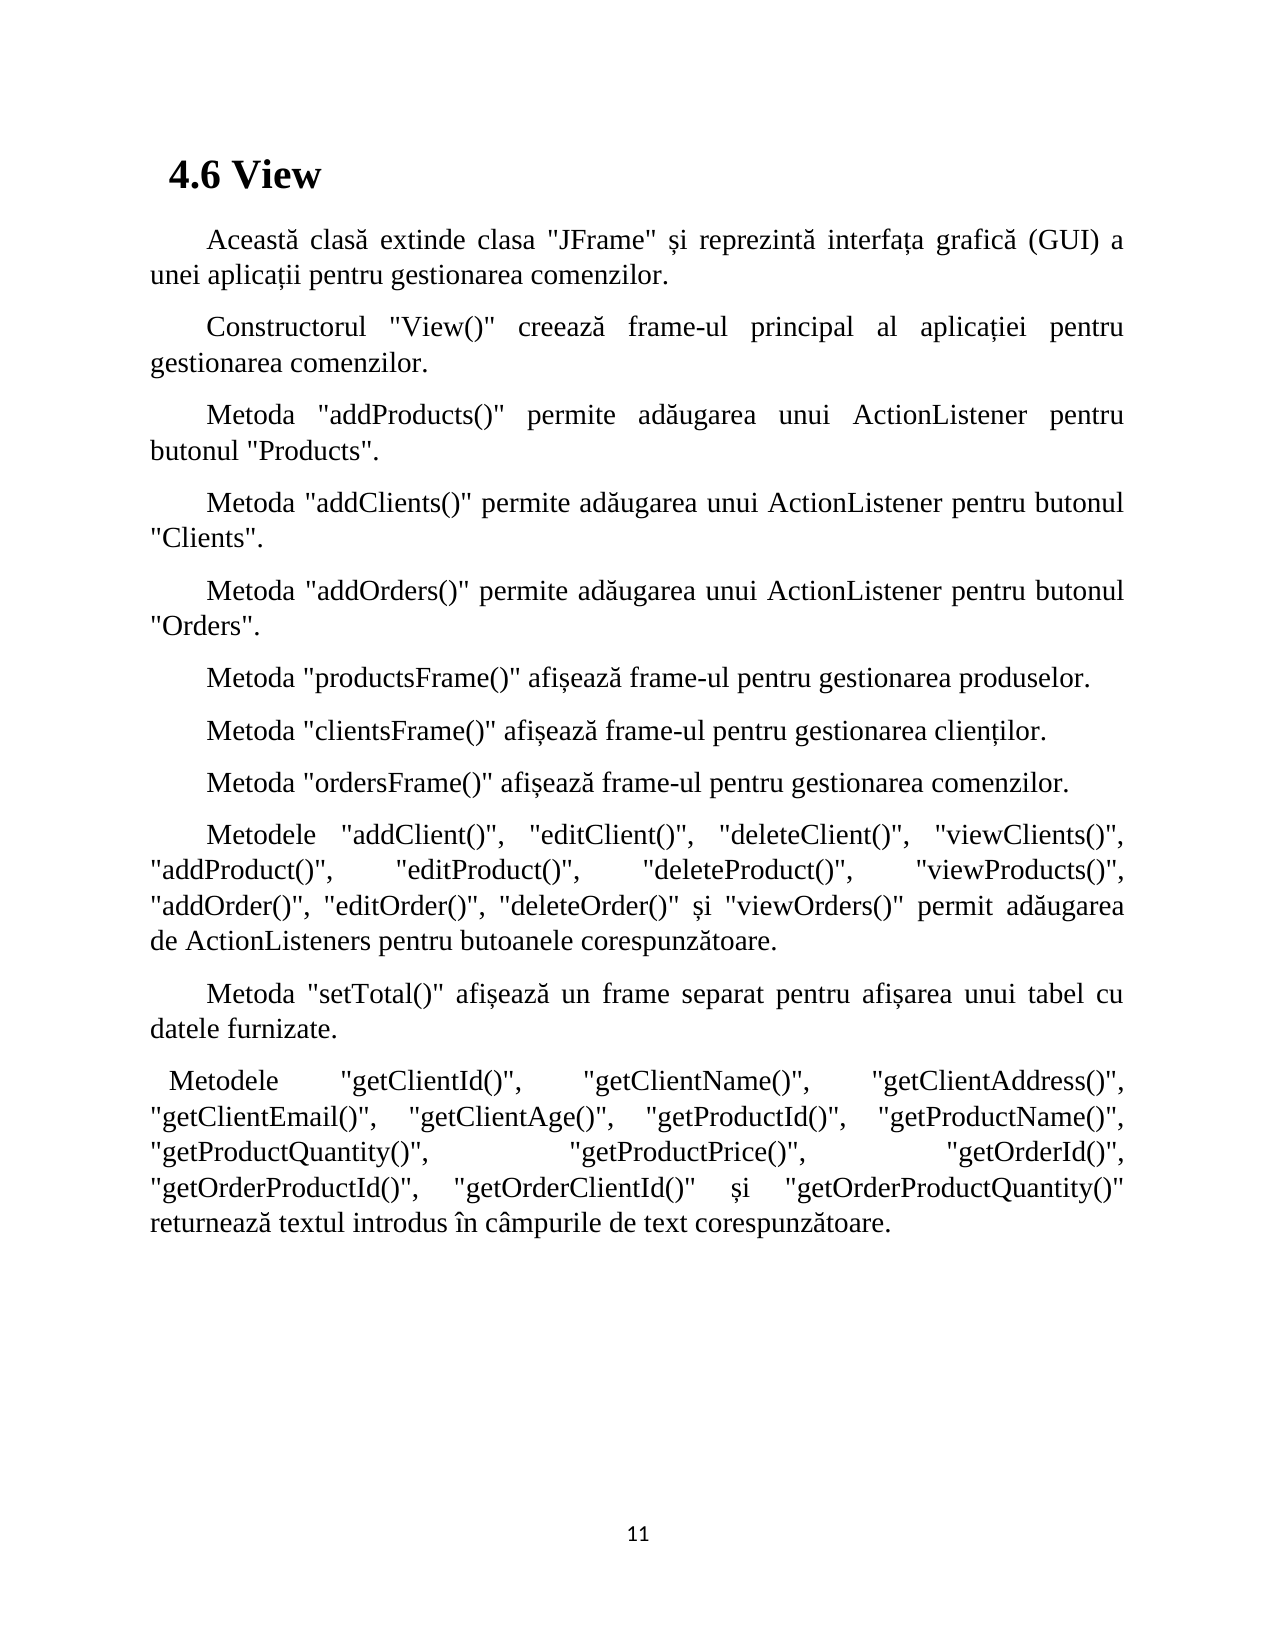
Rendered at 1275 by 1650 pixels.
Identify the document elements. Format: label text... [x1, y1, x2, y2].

text Această clasă extinde clasa "JFrame" și reprezintă interfața grafică (GUI) a unei aplicații pentru gestionarea comenzilor. [150, 222, 1125, 291]
text 4.6 View [169, 150, 1125, 198]
text Metodele "addClient()", "editClient()", "deleteClient()", "viewClients()", "addProduct()", "editProduct()", "deleteProduct()", "viewProducts()", "addOrder()", "editOrder()", "deleteOrder()" și "viewOrders()" permit adăugarea de ActionListeners pentru butoanele corespunzătoare. [150, 817, 1125, 957]
text Metoda "productsFrame()" afișează frame-ul pentru gestionarea produselor. [150, 660, 1125, 694]
text Metodele "getClientId()", "getClientName()", "getClientAddress()", "getClientEmail()", "getClientAge()", "getProductId()", "getProductName()", "getProductQuantity()", "getProductPrice()", "getOrderId()", "getOrderProductId()", "getOrderClientId()" și "getOrderProductQuantity()" returnează textul introdus în câmpurile de text corespunzătoare. [150, 1063, 1125, 1239]
text Metoda "addClients()" permite adăugarea unui ActionListener pentru butonul "Clients". [150, 485, 1125, 554]
text Metoda "setTotal()" afișează un frame separat pentru afișarea unui tabel cu datele furnizate. [150, 976, 1125, 1045]
text Metoda "addProducts()" permite adăugarea unui ActionListener pentru butonul "Products". [150, 397, 1125, 466]
text Constructorul "View()" creează frame-ul principal al aplicației pentru gestionarea comenzilor. [150, 309, 1125, 379]
text Metoda "clientsFrame()" afișează frame-ul pentru gestionarea clienților. [150, 713, 1125, 746]
text Metoda "ordersFrame()" afișează frame-ul pentru gestionarea comenzilor. [150, 765, 1125, 798]
text Metoda "addOrders()" permite adăugarea unui ActionListener pentru butonul "Orders". [150, 573, 1125, 642]
